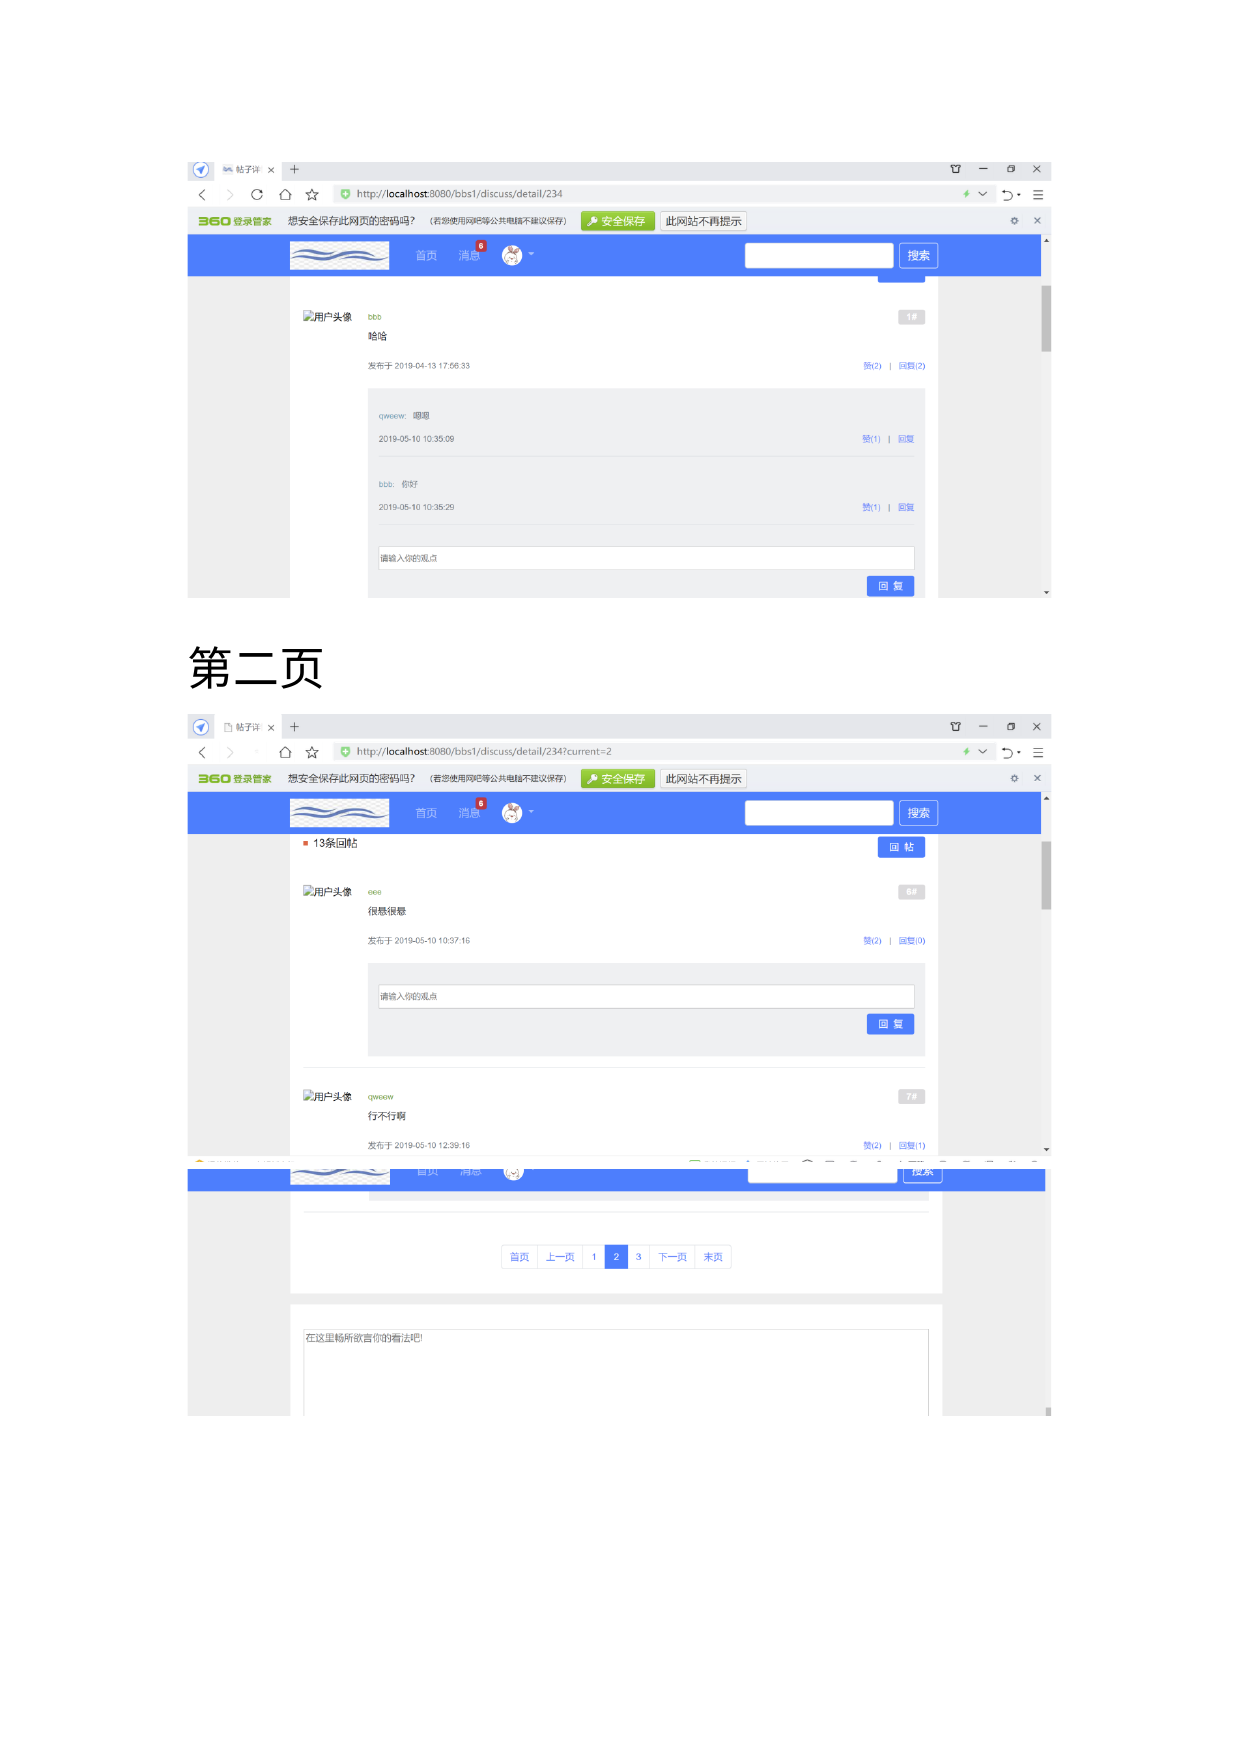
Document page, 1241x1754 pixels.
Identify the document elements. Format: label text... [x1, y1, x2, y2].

picture [187, 162, 1052, 598]
picture [187, 1169, 1052, 1416]
picture [187, 714, 1052, 1162]
text 第二页 [187, 617, 1053, 714]
